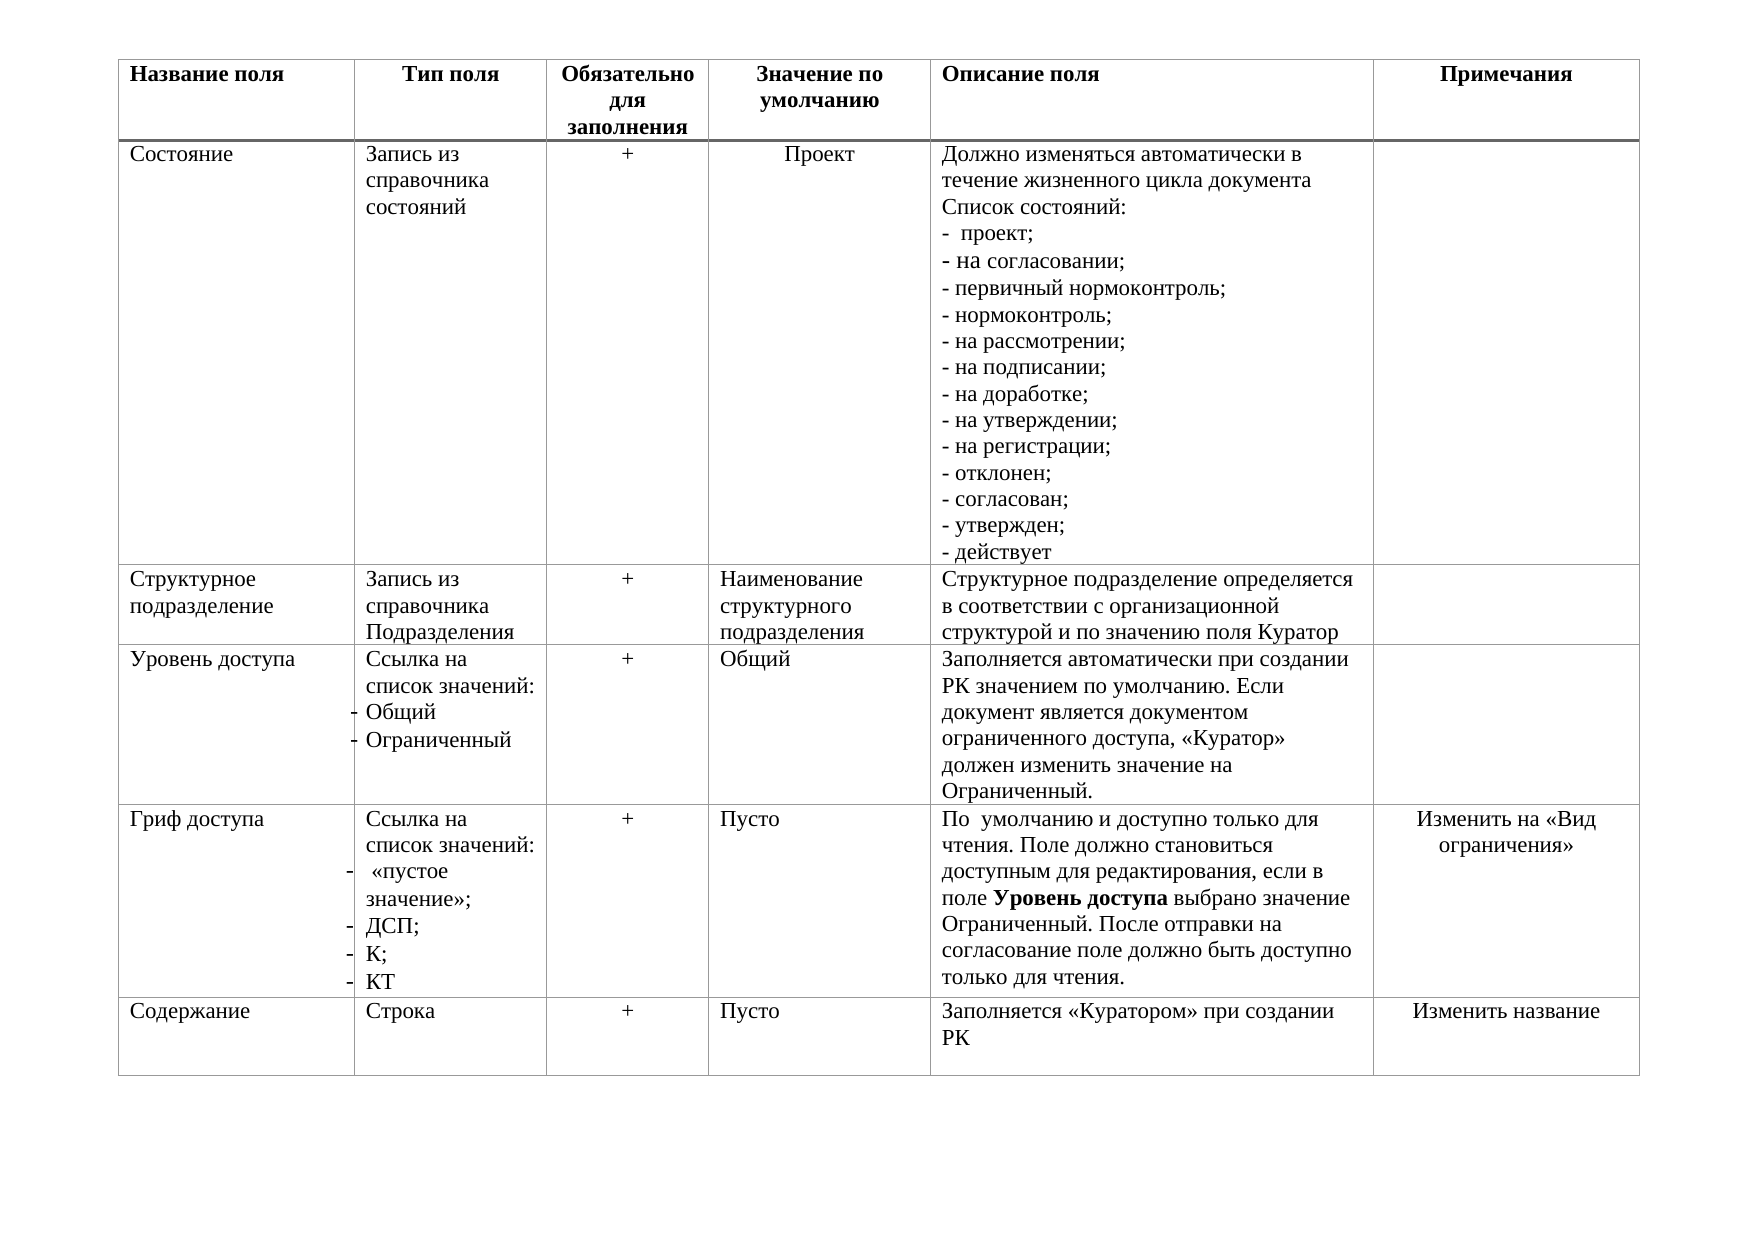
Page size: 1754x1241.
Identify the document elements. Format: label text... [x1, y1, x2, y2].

table_cell Изменить название [1374, 998, 1639, 1074]
table_cell + [547, 805, 708, 997]
table_cell Ссылка на список значений: Общий Ограниченный [355, 645, 546, 803]
table_cell [1374, 645, 1639, 803]
table_cell [1374, 565, 1639, 644]
table_cell Проект [709, 142, 930, 564]
table_cell Наименование структурного подразделения [709, 565, 930, 644]
table_cell Структурное подразделение определяется в соответствии с организационной структурой и по значению поля Куратор [931, 565, 1373, 644]
table_cell Должно изменяться автоматически в течение жизненного цикла документа Список состояний: - проект; - на согласовании; - первичный нормоконтроль; - нормоконтроль; - на рассмотрении; - на подписании; - на доработке; - на утверждении; - на регистрации; - отклонен; - согласован; - утвержден; - действует [931, 142, 1373, 564]
table_cell Уровень доступа [119, 645, 354, 803]
table_cell Гриф доступа [119, 805, 354, 997]
table_header Обязательно для заполнения [547, 60, 708, 139]
table_cell Пусто [709, 805, 930, 997]
table_cell [1374, 142, 1639, 564]
table_cell + [547, 565, 708, 644]
table_cell Содержание [119, 998, 354, 1074]
table_cell По умолчанию и доступно только для чтения. Поле должно становиться доступным для редактирования, если в поле Уровень доступа выбрано значение Ограниченный. После отправки на согласование поле должно быть доступно только для чтения. [931, 805, 1373, 997]
table_header Примечания [1374, 60, 1639, 139]
table_cell Заполняется «Куратором» при создании РК [931, 998, 1373, 1074]
table_cell Состояние [119, 142, 354, 564]
table_header Название поля [119, 60, 354, 139]
table_header Описание поля [931, 60, 1373, 139]
table_cell Изменить на «Вид ограничения» [1374, 805, 1639, 997]
table_cell + [547, 645, 708, 803]
table_cell Запись из справочника Подразделения [355, 565, 546, 644]
table_cell Структурное подразделение [119, 565, 354, 644]
table_cell Запись из справочника состояний [355, 142, 546, 564]
table_header Тип поля [355, 60, 546, 139]
table_header Значение по умолчанию [709, 60, 930, 139]
table_cell + [547, 998, 708, 1074]
table_cell Заполняется автоматически при создании РК значением по умолчанию. Если документ является документом ограниченного доступа, «Куратор» должен изменить значение на Ограниченный. [931, 645, 1373, 803]
table_cell Строка [355, 998, 546, 1074]
table_cell Общий [709, 645, 930, 803]
table_cell Пусто [709, 998, 930, 1074]
table_cell + [547, 142, 708, 564]
table_cell Ссылка на список значений: «пустое значение»; ДСП; К; КТ [355, 805, 546, 997]
